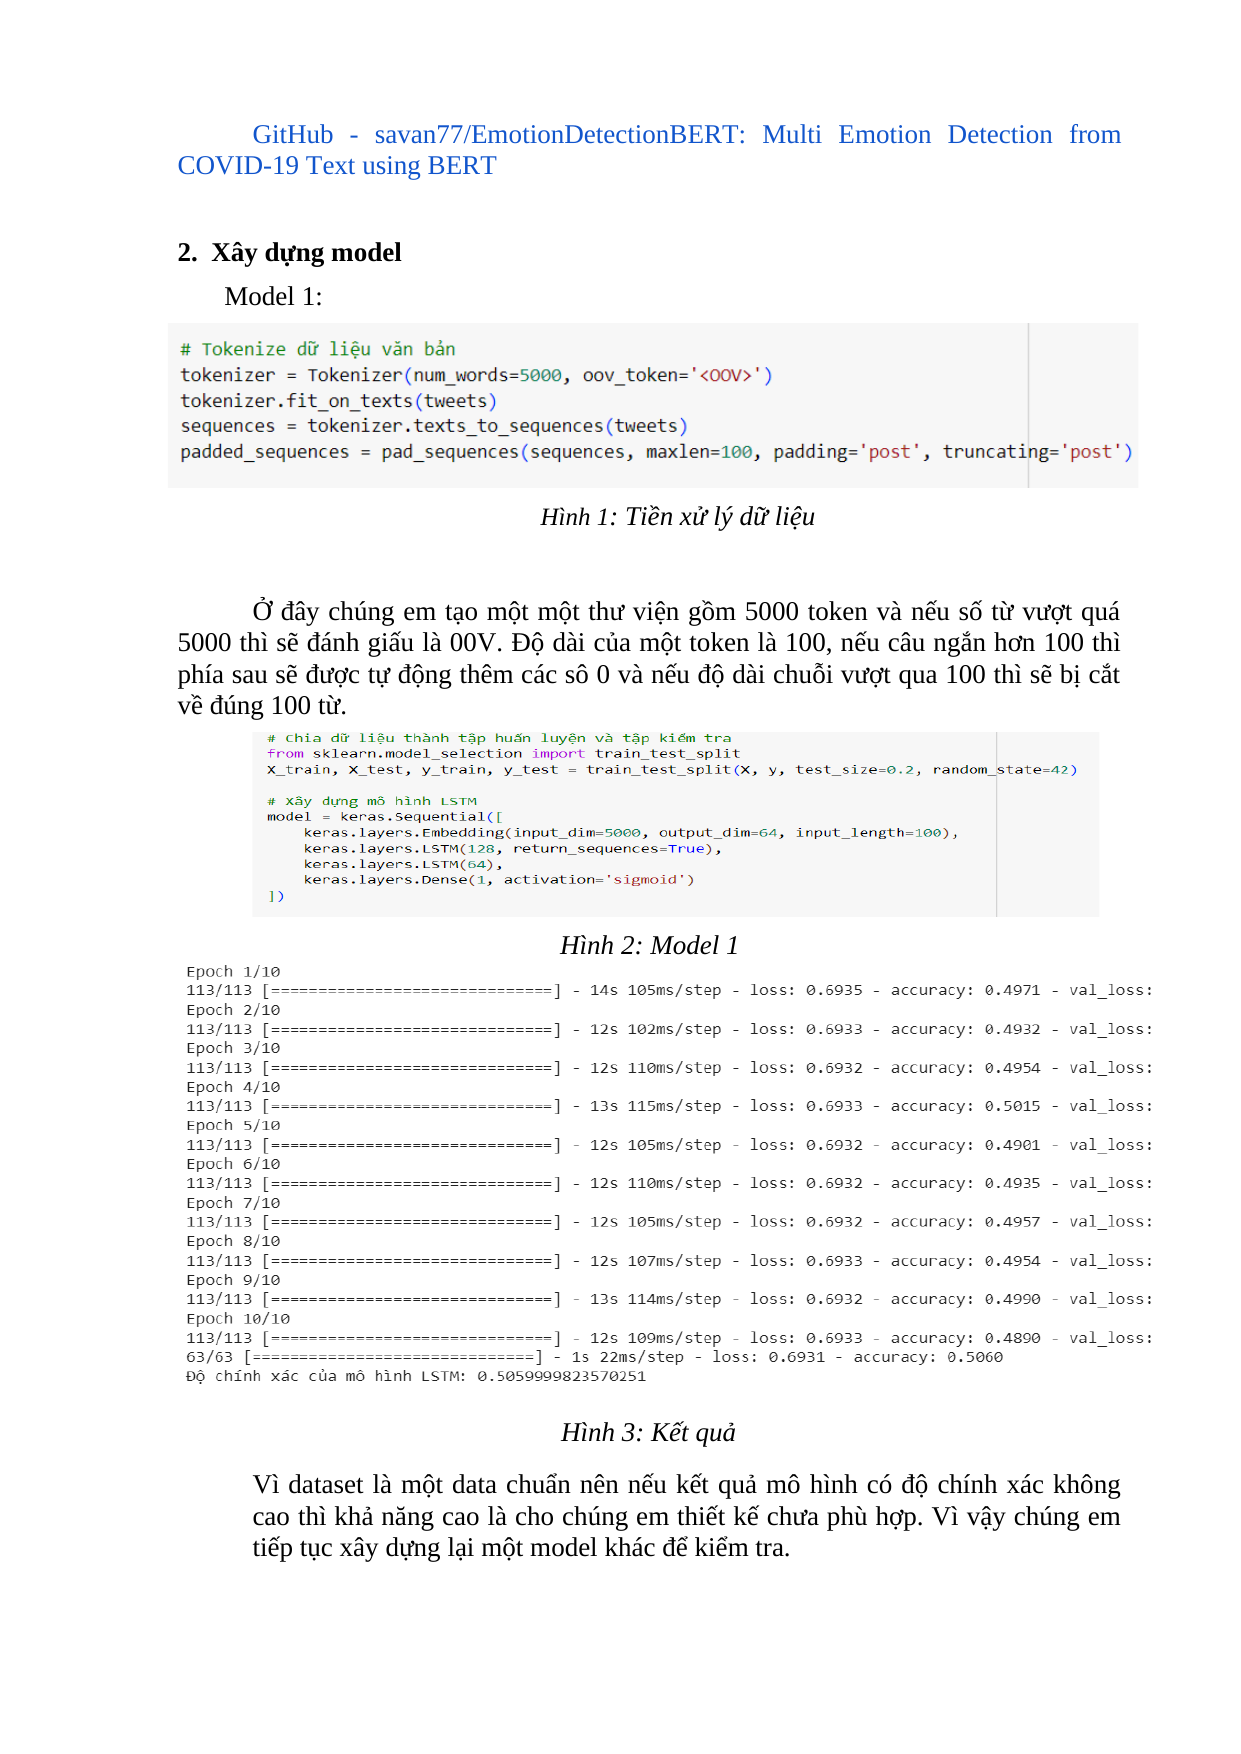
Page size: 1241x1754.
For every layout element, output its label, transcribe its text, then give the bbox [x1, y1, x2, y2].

picture [252, 732, 1100, 917]
text Vì dataset là một data chuẩn nên nếu kết quả mô hình có độ chính xác không cao thì khả năng cao là cho chúng em thiết kế chưa phù hợp. Vì vậy chúng em tiếp tục xây dựng lại một model khác để kiểm tra. [252, 1468, 1122, 1562]
text Model 1: [224, 280, 1122, 311]
text Hình 2: Model 1 [177, 929, 1122, 960]
text GitHub - savan77/EmotionDetectionBERT: Multi Emotion Detection from COVID-19 Text using BERT [177, 118, 1122, 180]
picture [167, 323, 1139, 488]
picture [177, 960, 1153, 1396]
text Ở đây chúng em tạo một một thư viện gồm 5000 token và nếu số từ vượt quá 5000 thì sẽ đánh giấu là 00V. Độ dài của một token là 100, nếu câu ngắn hơn 100 thì phía sau sẽ được tự động thêm các sô 0 và nếu độ dài chuỗi vượt qua 100 thì sẽ bị cắt về đúng 100 từ. [177, 595, 1122, 720]
text Hình 3: Kết quả [177, 1417, 1122, 1448]
text Hình 1: Tiền xử lý dữ liệu [177, 500, 1122, 531]
subtitle 2. Xây dựng model [177, 237, 1122, 268]
